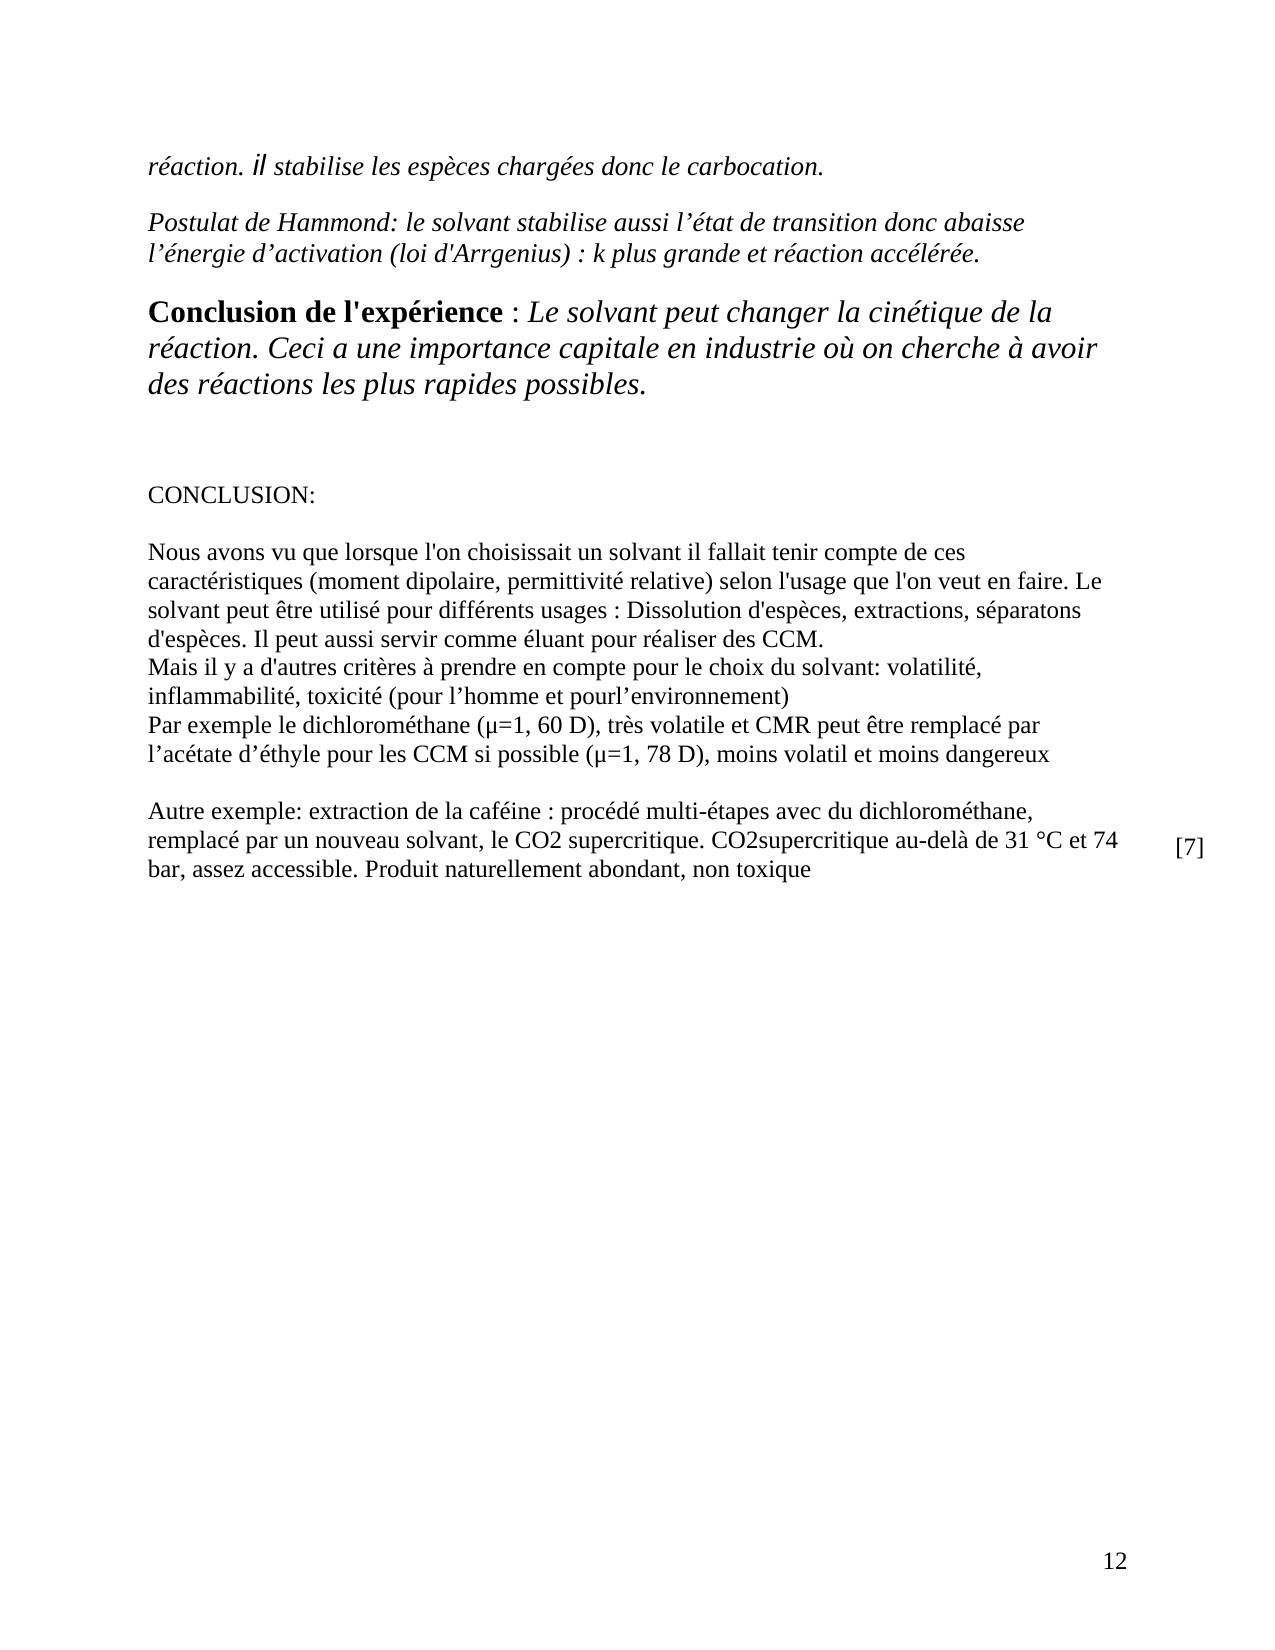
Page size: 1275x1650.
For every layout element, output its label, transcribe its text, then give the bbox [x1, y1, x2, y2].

text Conclusion de l'expérience : Le solvant peut changer la cinétique de la réaction. Ceci a une importance capitale en industrie où on cherche à avoir des réactions les plus rapides possibles. [148, 293, 1127, 401]
text Par exemple le dichlorométhane (μ=1, 60 D), très volatile et CMR peut être remplacé par l’acétate d’éthyle pour les CCM si possible (μ=1, 78 D), moins volatil et moins dangereux [148, 710, 1127, 767]
text Nous avons vu que lorsque l'on choisissait un solvant il fallait tenir compte de ces caractéristiques (moment dipolaire, permittivité relative) selon l'usage que l'on veut en faire. Le solvant peut être utilisé pour différents usages : Dissolution d'espèces, extractions, séparatons d'espèces. Il peut aussi servir comme éluant pour réaliser des CCM. Mais il y a d'autres critères à prendre en compte pour le choix du solvant: volatilité, inflammabilité, toxicité (pour l’homme et pourl’environnement) [148, 537, 1127, 710]
text Postulat de Hammond: le solvant stabilise aussi l’état de transition donc abaisse l’énergie d’activation (loi d'Arrgenius) : k plus grande et réaction accélérée. [148, 206, 1127, 268]
text CONCLUSION: [148, 480, 1127, 509]
text Autre exemple: extraction de la caféine : procédé multi-étapes avec du dichlorométhane, remplacé par un nouveau solvant, le CO2 supercritique. CO2supercritique au-delà de 31 °C et 74 bar, assez accessible. Produit naturellement abondant, non toxique [148, 796, 1127, 882]
